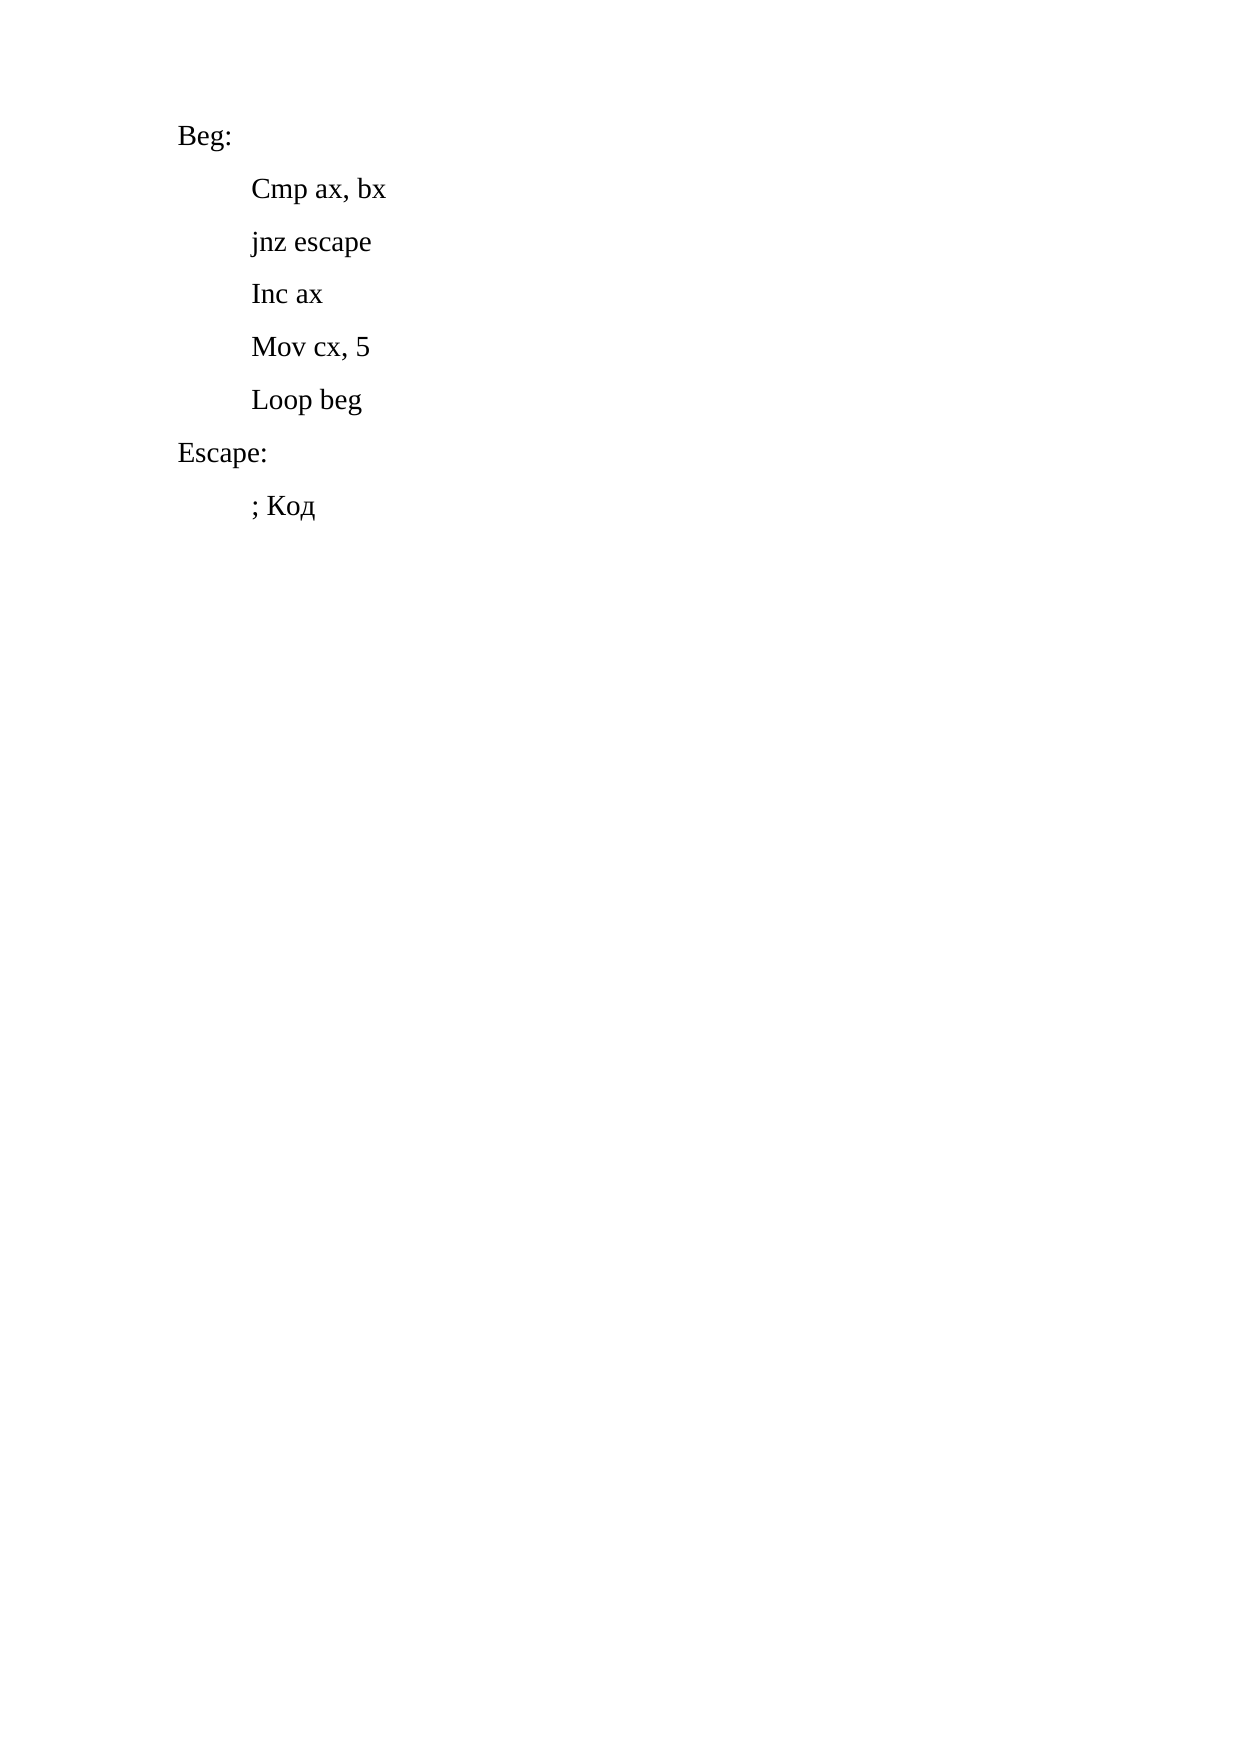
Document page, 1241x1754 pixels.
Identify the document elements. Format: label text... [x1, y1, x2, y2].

text Mov cx, 5 [177, 329, 1152, 363]
text Cmp ax, bx [177, 171, 1152, 204]
text Escape: [177, 435, 1152, 468]
text Loop beg [177, 382, 1152, 416]
text ; Код [177, 488, 1152, 521]
text Beg: [177, 118, 1152, 152]
text jnz escape [177, 224, 1152, 257]
text Inc ax [177, 277, 1152, 310]
